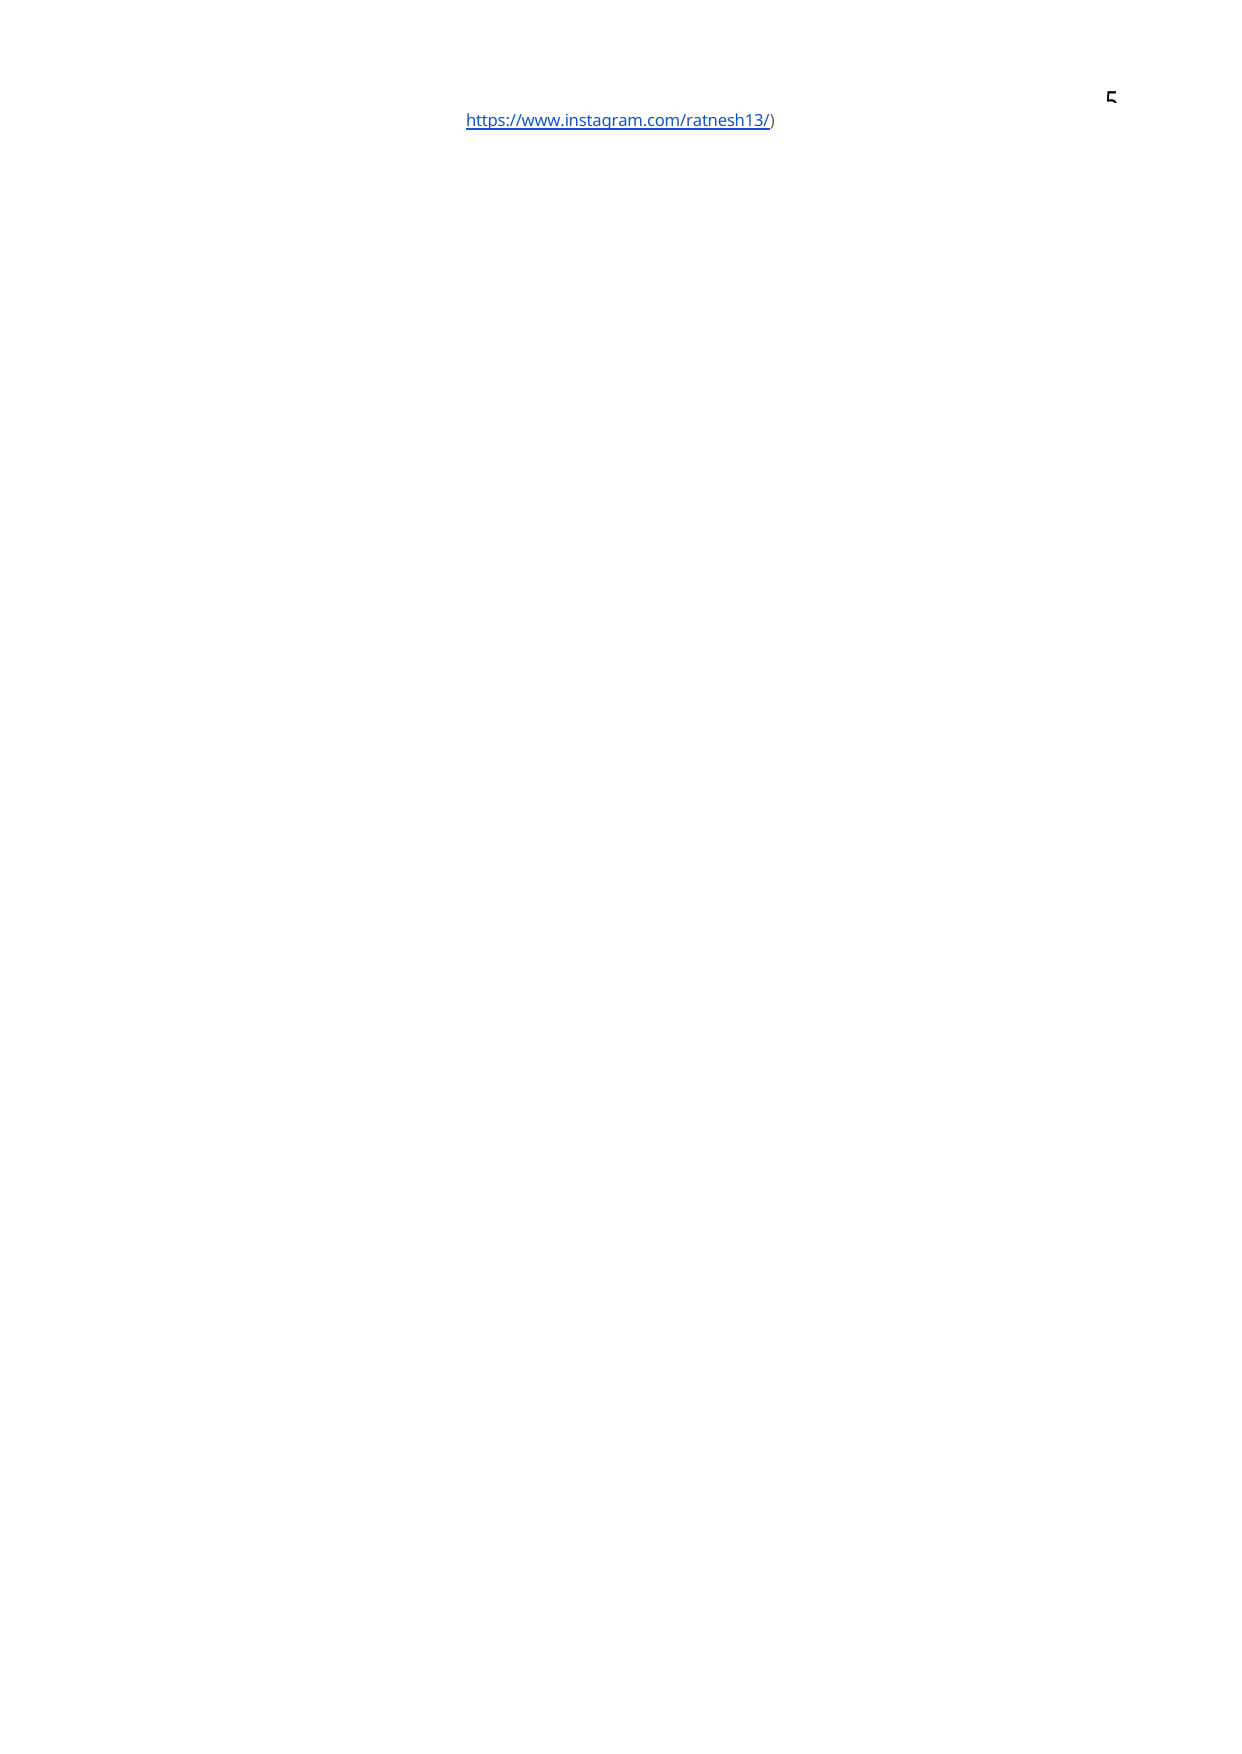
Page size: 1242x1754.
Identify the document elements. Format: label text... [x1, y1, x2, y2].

text By Ratnesh Agrawal (Insta: https://www.instagram.com/ratnesh13/) [363, 108, 877, 131]
